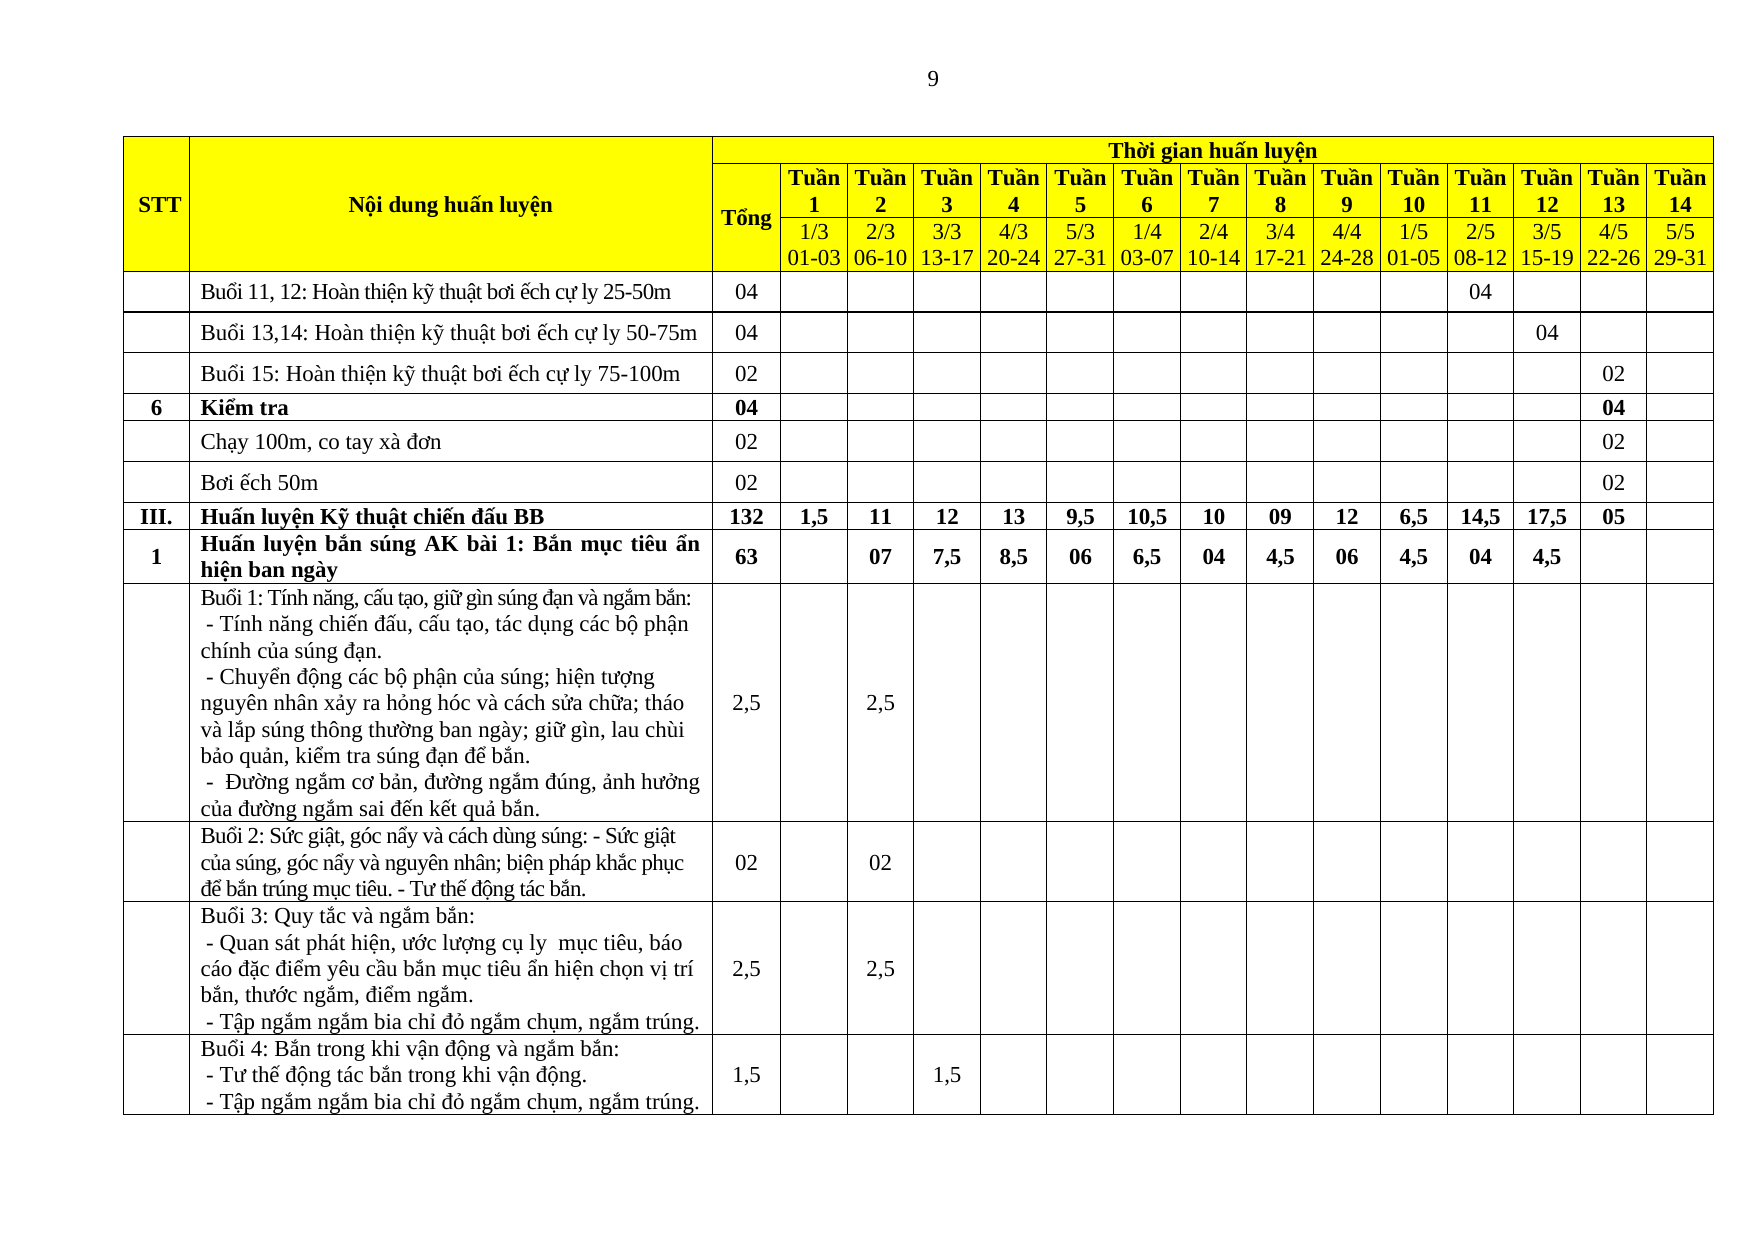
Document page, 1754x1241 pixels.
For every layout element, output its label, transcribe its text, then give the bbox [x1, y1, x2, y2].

table_cell [914, 902, 980, 1034]
table_cell [1314, 1035, 1380, 1114]
table_cell [1181, 902, 1246, 1034]
table_cell 5/3 27-31 [1047, 218, 1113, 271]
table_cell [1647, 353, 1713, 393]
table_cell [981, 313, 1046, 352]
table_cell 04 [713, 272, 780, 311]
table_cell 04 [1448, 530, 1513, 583]
table_cell Chạy 100m, co tay xà đơn [190, 421, 712, 461]
table_cell [1114, 462, 1180, 502]
table_cell 05 [1581, 503, 1646, 529]
table_cell [1181, 272, 1246, 311]
table_cell [1114, 1035, 1180, 1114]
table_cell Tuần 8 [1247, 164, 1313, 217]
table_cell 4,5 [1381, 530, 1447, 583]
table_cell [124, 272, 189, 311]
table_cell Buổi 1: Tính năng, cấu tạo, giữ gìn súng đạn và ngắm bắn: - Tính năng chiến đấu, cấu tạo, tác dụng các bộ phận chính của súng đạn. - Chuyển động các bộ phận của súng; hiện tượng nguyên nhân xảy ra hỏng hóc và cách sửa chữa; tháo và lắp súng thông thường ban ngày; giữ gìn, lau chùi bảo quản, kiểm tra súng đạn để bắn. - Đường ngắm cơ bản, đường ngắm đúng, ảnh hưởng của đường ngắm sai đến kết quả bắn. [190, 584, 712, 821]
table_cell 5/5 29-31 [1647, 218, 1713, 271]
table_cell 1/4 03-07 [1114, 218, 1180, 271]
table_cell [1647, 462, 1713, 502]
table_cell 02 [1581, 462, 1646, 502]
table_cell Tuần 4 [981, 164, 1046, 217]
table_cell Tổng [713, 164, 780, 271]
table_cell [1647, 902, 1713, 1034]
table_cell [1381, 353, 1447, 393]
table_cell 1,5 [713, 1035, 780, 1114]
table_cell [1381, 272, 1447, 311]
table_cell [981, 1035, 1046, 1114]
table_cell [1047, 1035, 1113, 1114]
table_cell [1181, 462, 1246, 502]
table_cell [1247, 822, 1313, 901]
table_cell [1581, 902, 1646, 1034]
table_cell [1114, 394, 1180, 420]
table_cell [1247, 313, 1313, 352]
table_cell Tuần 3 [914, 164, 980, 217]
table_cell [124, 462, 189, 502]
table_cell [981, 902, 1046, 1034]
table_cell [1647, 394, 1713, 420]
table_cell [1647, 1035, 1713, 1114]
table_cell [914, 584, 980, 821]
table_cell [914, 313, 980, 352]
table_cell [981, 584, 1046, 821]
table_cell [1247, 394, 1313, 420]
table_cell [1181, 313, 1246, 352]
table_cell 12 [1314, 503, 1380, 529]
table_cell [1381, 462, 1447, 502]
table_cell [1381, 822, 1447, 901]
table_cell [981, 421, 1046, 461]
table_cell [1247, 421, 1313, 461]
table_cell 6,5 [1381, 503, 1447, 529]
table_cell [1448, 421, 1513, 461]
table_cell [1114, 902, 1180, 1034]
table_cell 4/3 20-24 [981, 218, 1046, 271]
table_cell 04 [1181, 530, 1246, 583]
table_cell [1381, 394, 1447, 420]
table_cell [1514, 902, 1580, 1034]
table_cell [848, 462, 913, 502]
table_cell [1114, 421, 1180, 461]
table_cell 2,5 [848, 902, 913, 1034]
table_cell [1581, 313, 1646, 352]
table_cell [1247, 353, 1313, 393]
table_cell 10,5 [1114, 503, 1180, 529]
table_cell [781, 1035, 847, 1114]
table_cell 07 [848, 530, 913, 583]
table_cell 06 [1314, 530, 1380, 583]
table_cell [781, 530, 847, 583]
table_cell 02 [848, 822, 913, 901]
table_cell [848, 272, 913, 311]
table_cell Buổi 2: Sức giật, góc nẩy và cách dùng súng: - Sức giật của súng, góc nẩy và nguyên nhân; biện pháp khắc phục để bắn trúng mục tiêu. - Tư thế động tác bắn. [190, 822, 712, 901]
table_cell [1114, 313, 1180, 352]
table_cell [1247, 272, 1313, 311]
table_cell [1247, 1035, 1313, 1114]
table_cell 132 [713, 503, 780, 529]
table_cell [981, 353, 1046, 393]
table_cell [1647, 584, 1713, 821]
table_cell [1514, 1035, 1580, 1114]
table_cell [1448, 902, 1513, 1034]
table_cell [1114, 584, 1180, 821]
table_cell [1647, 822, 1713, 901]
table_cell Kiểm tra [190, 394, 712, 420]
table_cell 3/4 17-21 [1247, 218, 1313, 271]
table_cell Tuần 14 [1647, 164, 1713, 217]
table_cell [981, 272, 1046, 311]
table_cell 2,5 [713, 584, 780, 821]
table_cell 14,5 [1448, 503, 1513, 529]
table_cell [1448, 313, 1513, 352]
table_cell 1,5 [781, 503, 847, 529]
table_cell [1581, 272, 1646, 311]
table_cell 1/3 01-03 [781, 218, 847, 271]
table_cell Tuần 11 [1448, 164, 1513, 217]
table_cell Tuần 13 [1581, 164, 1646, 217]
table_cell Buổi 13,14: Hoàn thiện kỹ thuật bơi ếch cự ly 50-75m [190, 313, 712, 352]
table_cell [1647, 313, 1713, 352]
table_cell [1448, 1035, 1513, 1114]
table_cell 17,5 [1514, 503, 1580, 529]
table_cell [1314, 394, 1380, 420]
table_cell 02 [713, 462, 780, 502]
table_cell 02 [1581, 353, 1646, 393]
table_cell [914, 394, 980, 420]
table_cell [1381, 584, 1447, 821]
table_cell Buổi 4: Bắn trong khi vận động và ngắm bắn: - Tư thế động tác bắn trong khi vận động. - Tập ngắm ngắm bia chỉ đỏ ngắm chụm, ngắm trúng. [190, 1035, 712, 1114]
table_cell [1514, 272, 1580, 311]
table_cell 8,5 [981, 530, 1046, 583]
table_cell [781, 584, 847, 821]
table_cell [914, 421, 980, 461]
table_cell [124, 902, 189, 1034]
table_cell [1114, 822, 1180, 901]
table_cell [124, 584, 189, 821]
table_cell 04 [1448, 272, 1513, 311]
table_cell [1647, 530, 1713, 583]
table_cell [1047, 462, 1113, 502]
table_cell [781, 394, 847, 420]
table_cell [781, 272, 847, 311]
table_cell [1114, 272, 1180, 311]
table_cell [1314, 584, 1380, 821]
table_cell Buổi 11, 12: Hoàn thiện kỹ thuật bơi ếch cự ly 25-50m [190, 272, 712, 311]
table_cell [1247, 902, 1313, 1034]
table_cell [1314, 272, 1380, 311]
table_cell 1,5 [914, 1035, 980, 1114]
table_cell [1448, 394, 1513, 420]
table_cell [781, 353, 847, 393]
table_cell 04 [713, 313, 780, 352]
table_cell [124, 1035, 189, 1114]
table_cell III. [124, 503, 189, 529]
table_cell [1581, 822, 1646, 901]
table_cell 09 [1247, 503, 1313, 529]
table_cell [1047, 394, 1113, 420]
table_cell [1514, 462, 1580, 502]
table_cell [1514, 584, 1580, 821]
table_cell [1514, 394, 1580, 420]
table_cell [1181, 394, 1246, 420]
table_cell [1181, 353, 1246, 393]
table_cell Bơi ếch 50m [190, 462, 712, 502]
table_cell Tuần 9 [1314, 164, 1380, 217]
table_cell [1181, 584, 1246, 821]
table_cell 4,5 [1514, 530, 1580, 583]
table_cell Huấn luyện Kỹ thuật chiến đấu BB [190, 503, 712, 529]
table_cell [1047, 822, 1113, 901]
table_cell [1314, 822, 1380, 901]
table_cell [914, 462, 980, 502]
table_cell [1381, 421, 1447, 461]
table_cell 2/5 08-12 [1448, 218, 1513, 271]
table_cell 02 [1581, 421, 1646, 461]
table_cell [914, 272, 980, 311]
table_cell [124, 421, 189, 461]
table_cell 11 [848, 503, 913, 529]
table_cell Tuần 5 [1047, 164, 1113, 217]
table_cell [1647, 503, 1713, 529]
table_cell [1047, 584, 1113, 821]
table_cell [1647, 421, 1713, 461]
table_cell [1181, 822, 1246, 901]
table_cell [124, 822, 189, 901]
table_cell Tuần 6 [1114, 164, 1180, 217]
table_header Thời gian huấn luyện [713, 137, 1713, 163]
table_cell 2,5 [848, 584, 913, 821]
table_cell 3/3 13-17 [914, 218, 980, 271]
table_cell 3/5 15-19 [1514, 218, 1580, 271]
table_cell [1448, 584, 1513, 821]
table_cell Buổi 15: Hoàn thiện kỹ thuật bơi ếch cự ly 75-100m [190, 353, 712, 393]
table_cell [1047, 353, 1113, 393]
table_cell [1047, 902, 1113, 1034]
table_cell 1 [124, 530, 189, 583]
table_cell [914, 353, 980, 393]
table_cell [1314, 902, 1380, 1034]
table_cell [1181, 421, 1246, 461]
table_cell [1314, 313, 1380, 352]
table_cell [1448, 353, 1513, 393]
table_cell [1314, 462, 1380, 502]
table_cell 02 [713, 421, 780, 461]
table_cell 04 [1514, 313, 1580, 352]
table_cell [781, 822, 847, 901]
table_cell [1514, 421, 1580, 461]
table_cell 2,5 [713, 902, 780, 1034]
table_cell [781, 462, 847, 502]
table_cell 9,5 [1047, 503, 1113, 529]
table_cell 2/4 10-14 [1181, 218, 1246, 271]
table_cell [981, 822, 1046, 901]
table_cell 13 [981, 503, 1046, 529]
table_cell [124, 313, 189, 352]
table_cell [1581, 584, 1646, 821]
table_cell 7,5 [914, 530, 980, 583]
table_header STT [124, 137, 189, 271]
table_cell Tuần 7 [1181, 164, 1246, 217]
table_cell [1448, 822, 1513, 901]
table_cell [1448, 462, 1513, 502]
table_cell Tuần 10 [1381, 164, 1447, 217]
table_cell 4/5 22-26 [1581, 218, 1646, 271]
table_cell 06 [1047, 530, 1113, 583]
table_cell 4,5 [1247, 530, 1313, 583]
table_cell [1314, 421, 1380, 461]
table_cell [1581, 530, 1646, 583]
table_cell Tuần 2 [848, 164, 913, 217]
table_cell [1581, 1035, 1646, 1114]
table_cell [848, 313, 913, 352]
table_cell [848, 421, 913, 461]
table_cell 6 [124, 394, 189, 420]
table_cell [1047, 313, 1113, 352]
table_cell 4/4 24-28 [1314, 218, 1380, 271]
table_cell [1047, 272, 1113, 311]
table_cell [981, 462, 1046, 502]
table_cell [848, 394, 913, 420]
table_cell [1514, 822, 1580, 901]
table_cell [848, 1035, 913, 1114]
table_cell [914, 822, 980, 901]
table_cell 2/3 06-10 [848, 218, 913, 271]
table_cell [781, 902, 847, 1034]
table_cell [1381, 1035, 1447, 1114]
table_cell 04 [713, 394, 780, 420]
table_cell 12 [914, 503, 980, 529]
table_header Nội dung huấn luyện [190, 137, 712, 271]
table_cell 10 [1181, 503, 1246, 529]
table_cell [124, 353, 189, 393]
table_cell 63 [713, 530, 780, 583]
table_cell [981, 394, 1046, 420]
table_cell Huấn luyện bắn súng AK bài 1: Bắn mục tiêu ẩn hiện ban ngày [190, 530, 712, 583]
table_cell Buổi 3: Quy tắc và ngắm bắn: - Quan sát phát hiện, ước lượng cụ ly mục tiêu, báo cáo đặc điểm yêu cầu bắn mục tiêu ẩn hiện chọn vị trí bắn, thước ngắm, điểm ngắm. - Tập ngắm ngắm bia chỉ đỏ ngắm chụm, ngắm trúng. [190, 902, 712, 1034]
table_cell 02 [713, 822, 780, 901]
table_cell [1047, 421, 1113, 461]
table_cell [1247, 462, 1313, 502]
table_cell [1647, 272, 1713, 311]
table_cell [1314, 353, 1380, 393]
table_cell [848, 353, 913, 393]
table_cell [1114, 353, 1180, 393]
table_cell Tuần 1 [781, 164, 847, 217]
table_cell [1381, 902, 1447, 1034]
table_cell Tuần 12 [1514, 164, 1580, 217]
table_cell 6,5 [1114, 530, 1180, 583]
table_cell 02 [713, 353, 780, 393]
table_cell [781, 421, 847, 461]
table_cell [781, 313, 847, 352]
table_cell [1514, 353, 1580, 393]
table_cell 1/5 01-05 [1381, 218, 1447, 271]
table_cell [1181, 1035, 1246, 1114]
table_cell [1381, 313, 1447, 352]
table_cell [1247, 584, 1313, 821]
table_cell 04 [1581, 394, 1646, 420]
